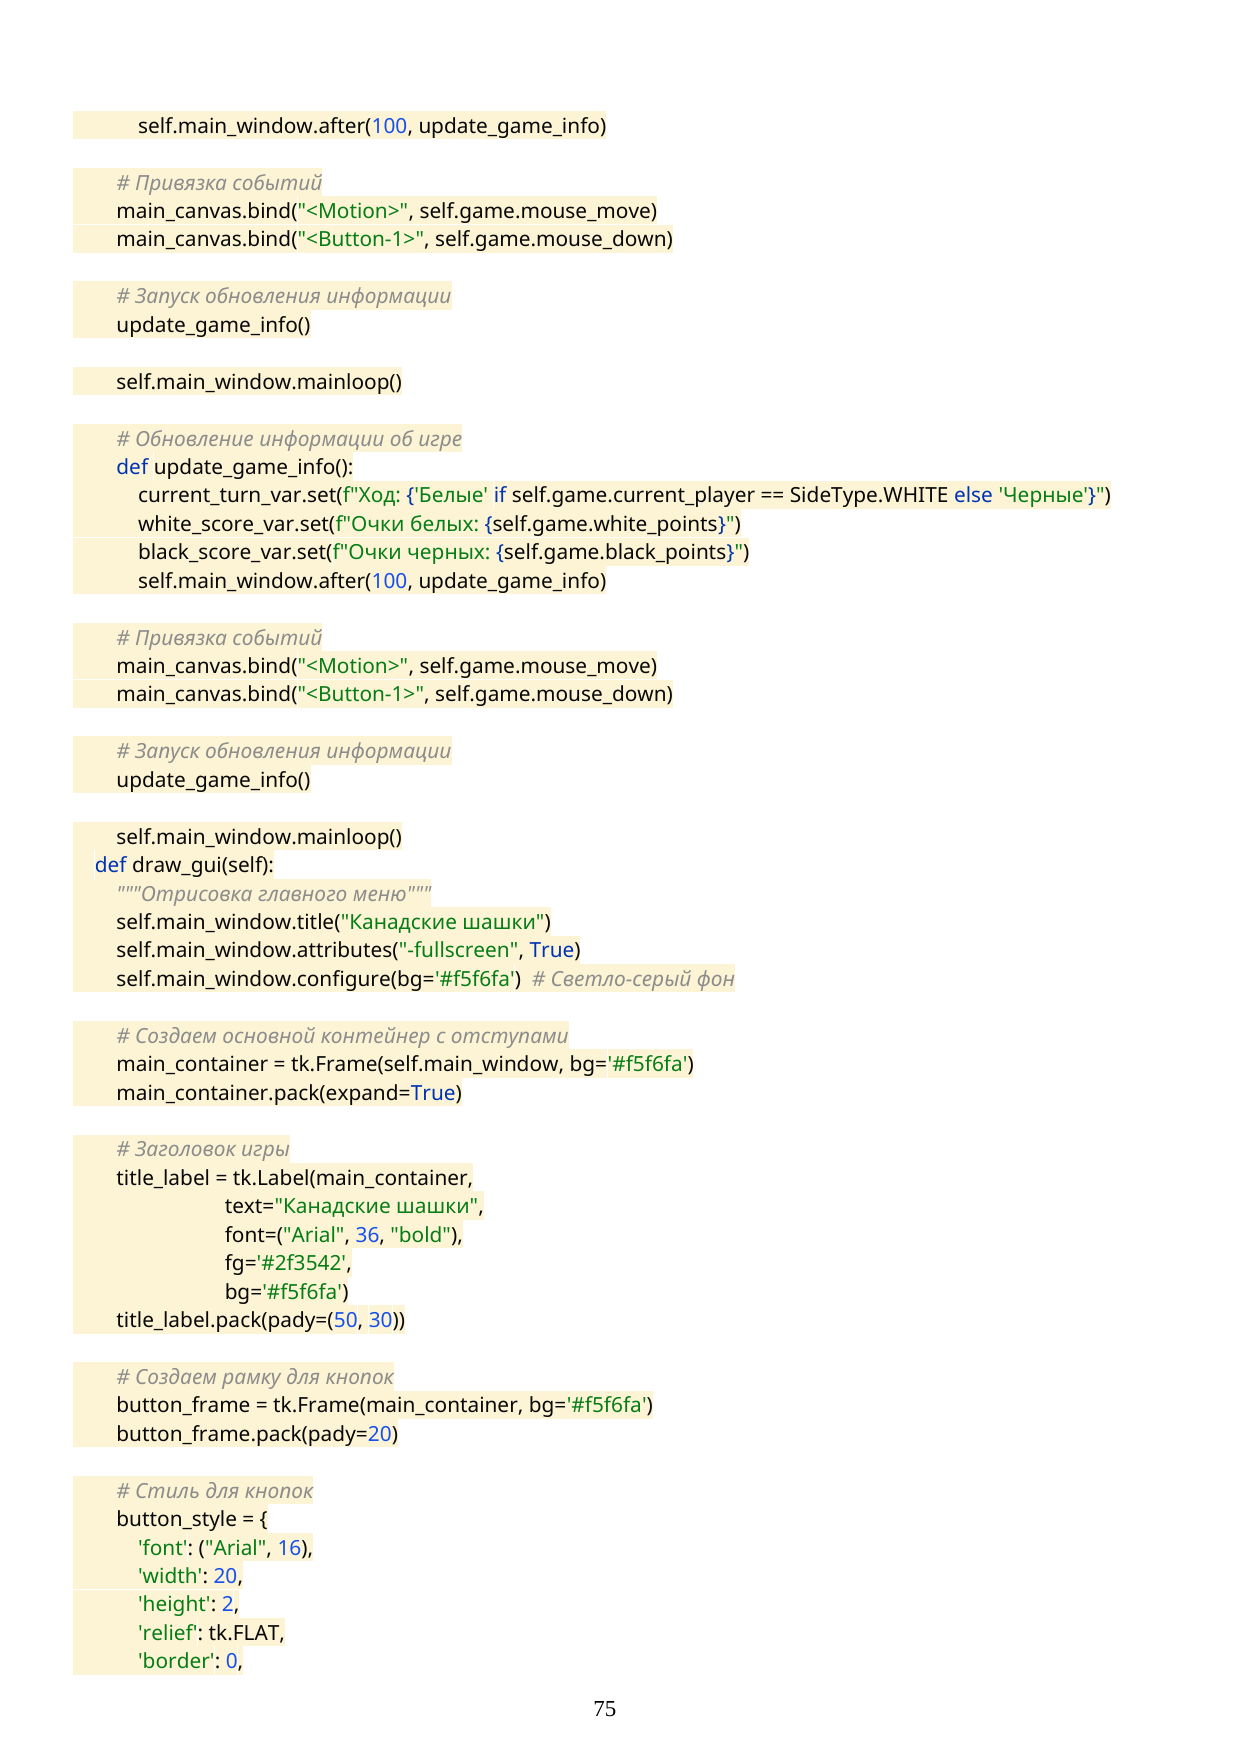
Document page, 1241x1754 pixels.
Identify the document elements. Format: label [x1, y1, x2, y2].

text [73, 111, 1136, 1675]
